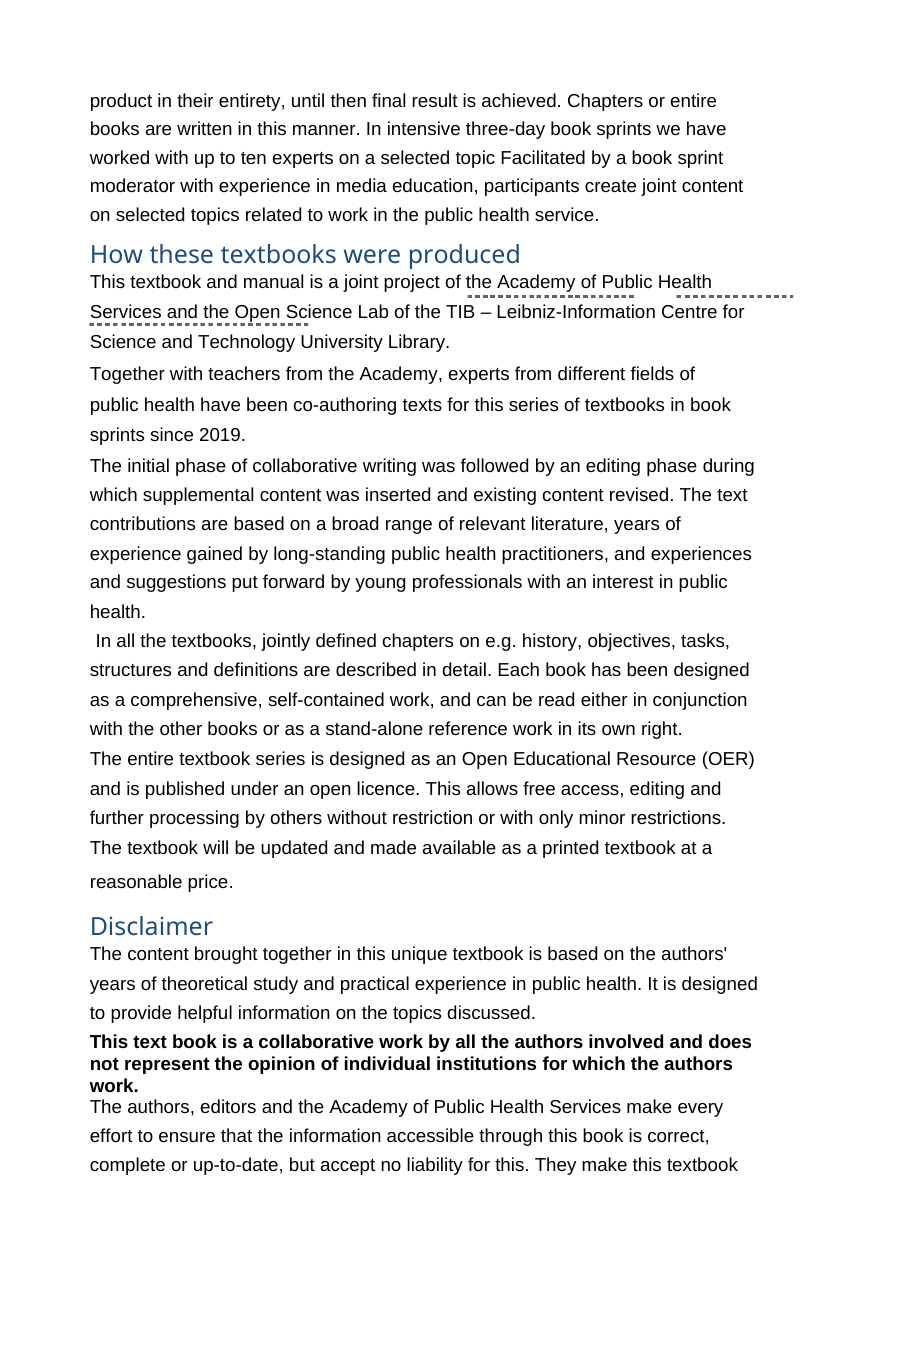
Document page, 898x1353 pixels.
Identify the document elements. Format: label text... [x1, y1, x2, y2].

text The textbook will be updated and made available as a printed textbook at a reasonable price. [89, 837, 719, 892]
text In all the textbooks, jointly defined chapters on e.g. history, objectives, tasks, structures and definitions are described in detail. Each book has been designed as a comprehensive, self-contained work, and can be read either in conjunction with the other books or as a stand-alone reference work in its own right. [89, 629, 769, 739]
text This text book is a collaborative work by all the authors involved and does not represent the opinion of individual institutions for which the authors work. [89, 1031, 773, 1096]
text The content brought together in this unique textbook is based on the authors' years of theoretical study and practical experience in public health. It is designed to provide helpful information on the topics discussed. [89, 943, 764, 1023]
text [89, 1096, 764, 1176]
subtitle Disclaimer [89, 909, 773, 943]
text Together with teachers from the Academy, experts from different fields of public health have been co-authoring texts for this series of textbooks in book sprints since 2019. [89, 363, 744, 446]
text The initial phase of collaborative writing was followed by an editing phase during which supplemental content was inserted and existing content revised. The text contributions are based on a broad range of relevant literature, years of experience gained by long-standing public health practitioners, and experiences and suggestions put forward by young professionals with an interest in public health. [89, 455, 767, 622]
text The entire textbook series is designed as an Open Educational Resource (OER) and is published under an open licence. This allows free access, editing and further processing by others without restriction or with only minor restrictions. [89, 747, 771, 829]
text This textbook and manual is a joint project of the Academy of Public Health Services and the Open Science Lab of the TIB – Leibniz-Information Centre for Science and Technology University Library. [89, 271, 760, 352]
subtitle How these textbooks were produced [89, 237, 773, 271]
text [89, 89, 769, 226]
